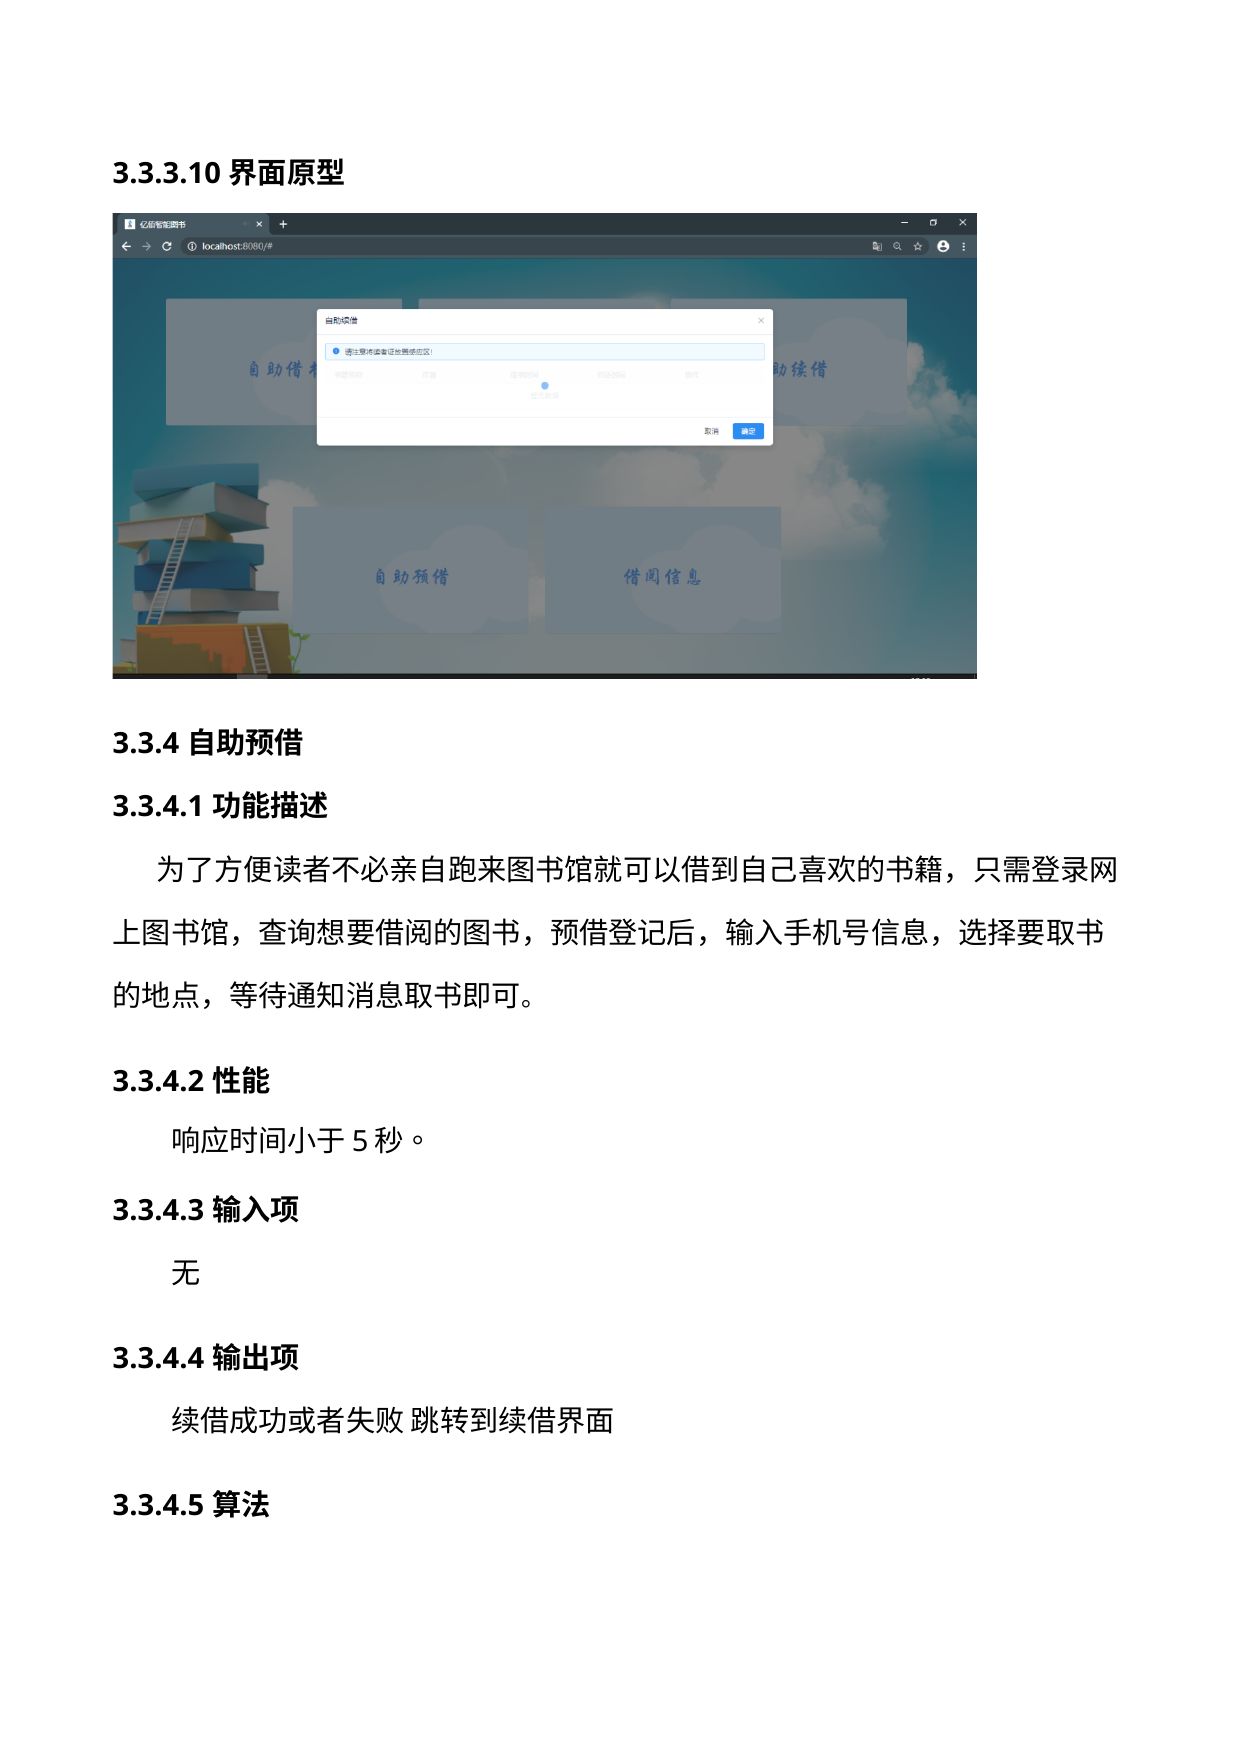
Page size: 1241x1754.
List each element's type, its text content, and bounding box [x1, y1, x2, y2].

subtitle 算法 [112, 1482, 1128, 1524]
picture [112, 213, 977, 679]
subtitle 输入项 [112, 1187, 1128, 1229]
subtitle 输出项 [112, 1334, 1128, 1377]
text 为了方便读者不必亲自跑来图书馆就可以借到自己喜欢的书籍，只需登录网上图书馆，查询想要借阅的图书，预借登记后，输入手机号信息，选择要取书的地点，等待通知消息取书即可。 [112, 846, 1128, 1015]
text 无 [112, 1250, 1128, 1292]
text 续借成功或者失败 跳转到续借界面 [112, 1398, 1128, 1440]
subtitle 功能描述 [112, 783, 1128, 825]
text 响应时间小于5秒。 [112, 1120, 1128, 1160]
subtitle 性能 [112, 1057, 1128, 1099]
subtitle 自助预借 [112, 719, 1128, 762]
subtitle 界面原型 [112, 150, 1128, 192]
